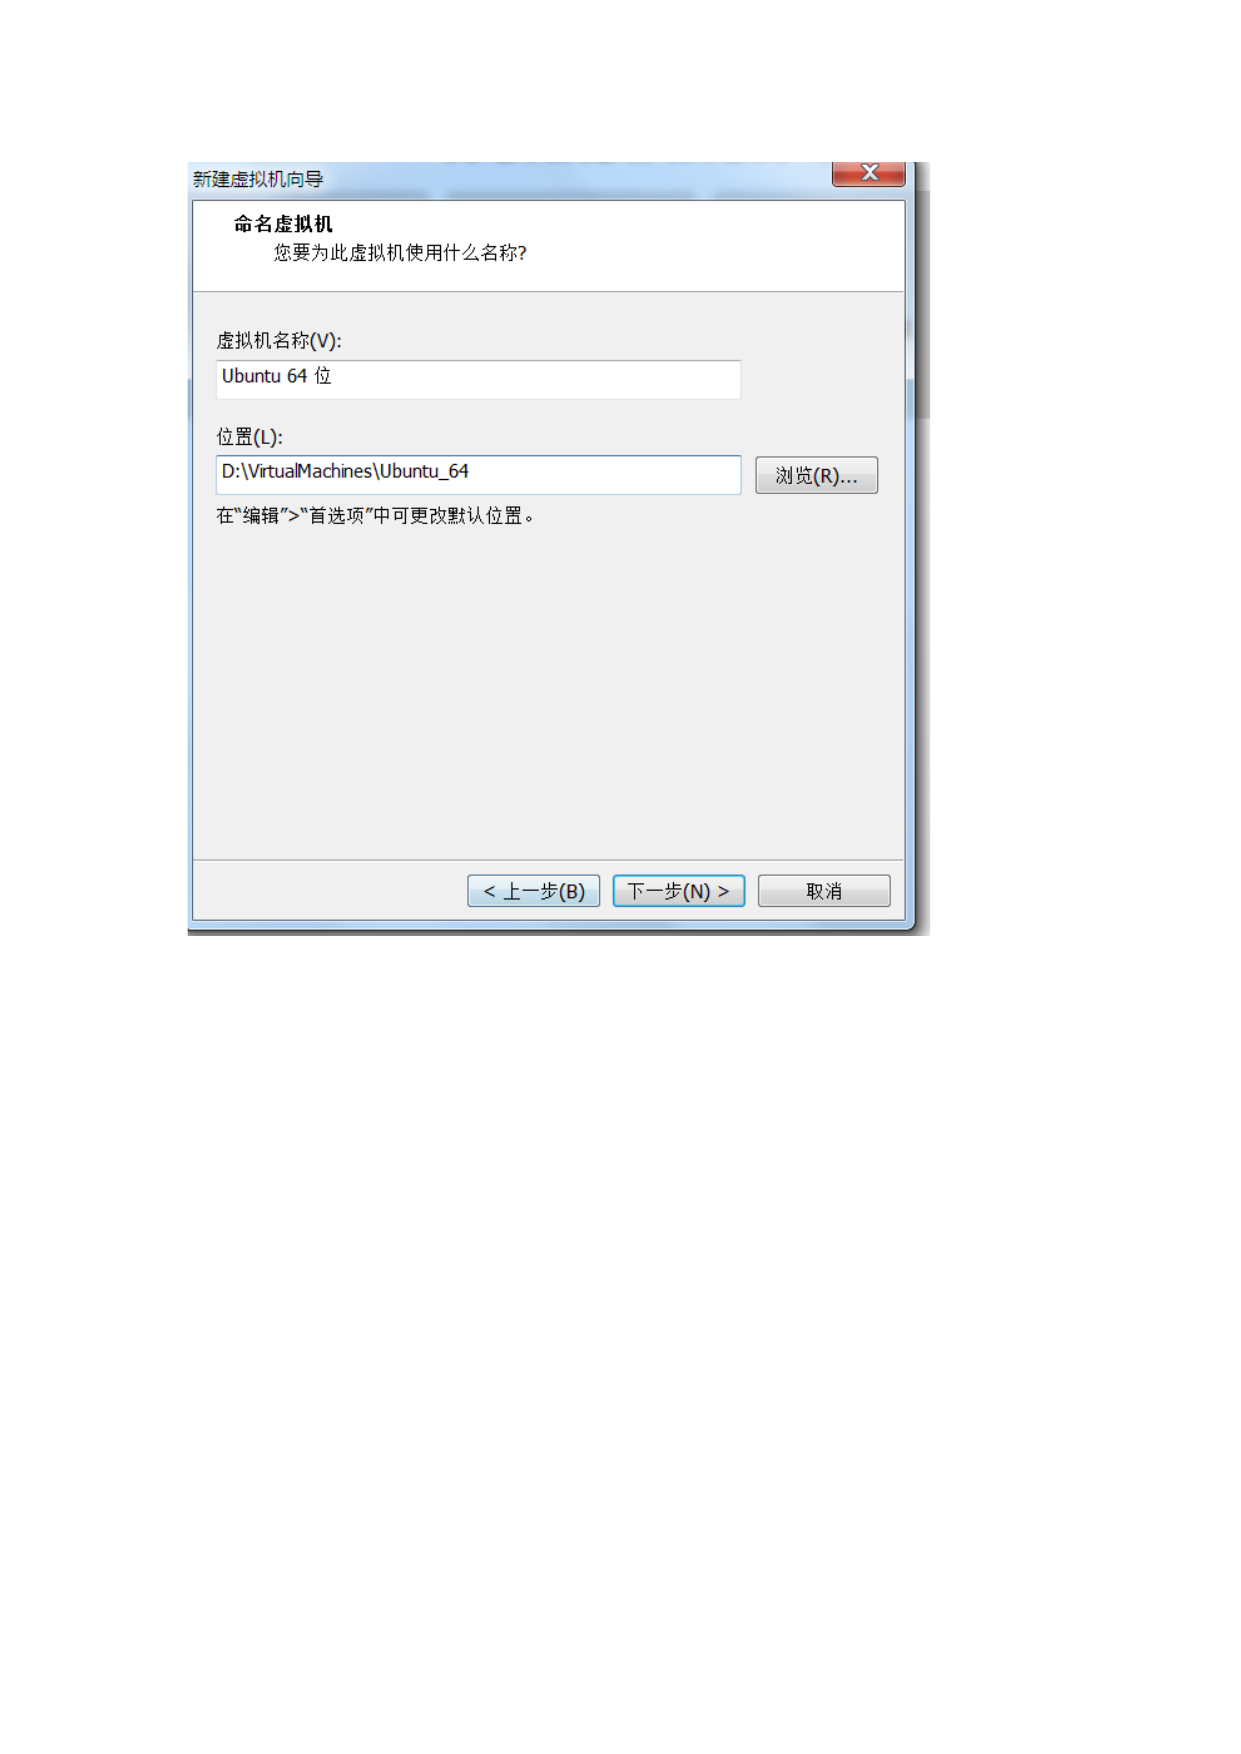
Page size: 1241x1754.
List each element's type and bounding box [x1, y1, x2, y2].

picture [187, 162, 930, 936]
